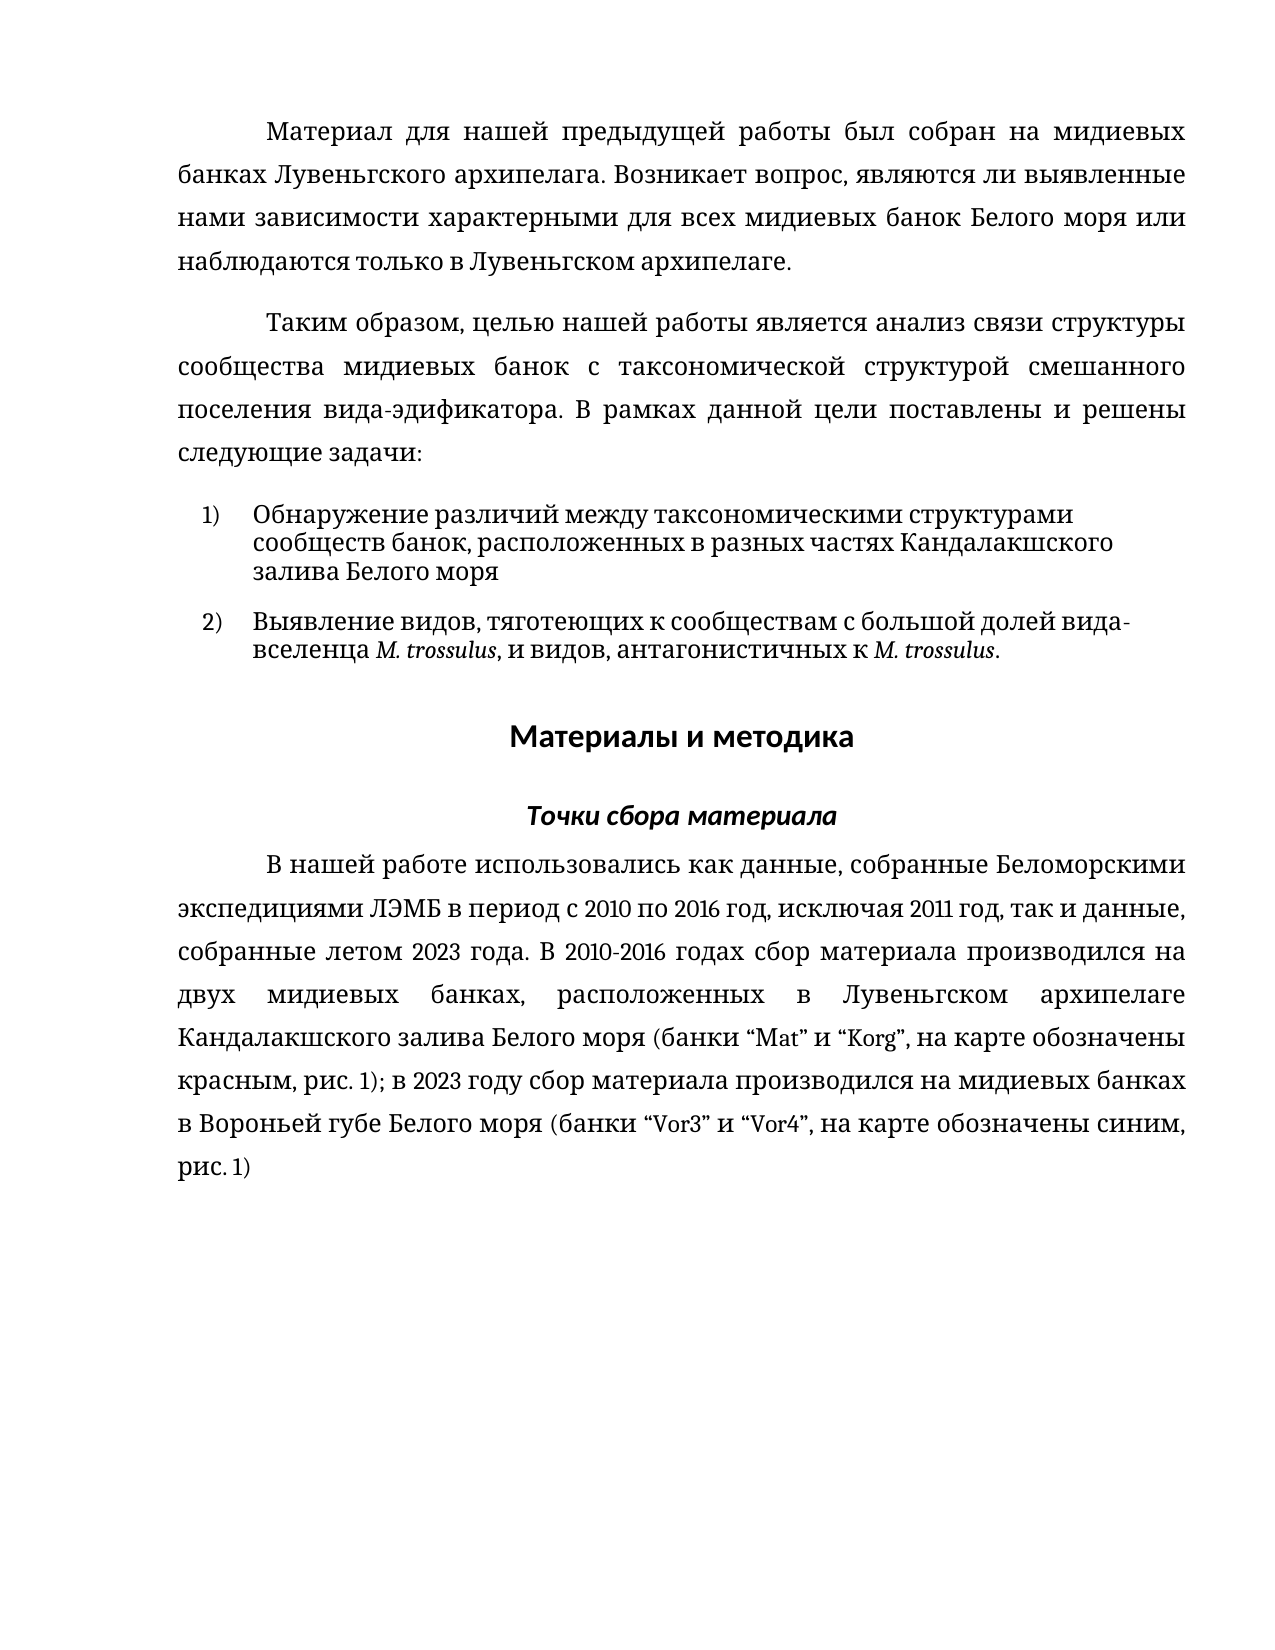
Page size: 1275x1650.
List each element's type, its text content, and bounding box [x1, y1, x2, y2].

subtitle Материалы и методика [177, 715, 1186, 756]
list Обнаружение различий между таксономическими структурами сообществ банок, расположенных в разных частях Кандалакшского залива Белого моря [202, 501, 1186, 587]
subtitle Точки сбора материала [177, 797, 1186, 833]
text Таким образом, целью нашей работы является анализ связи структуры сообщества мидиевых банок с таксономической структурой смешанного поселения вида-эдификатора. В рамках данной цели поставлены и решены следующие задачи: [177, 309, 1186, 467]
text Материал для нашей предыдущей работы был собран на мидиевых банках Лувеньгского архипелага. Возникает вопрос, являются ли выявленные нами зависимости характерными для всех мидиевых банок Белого моря или наблюдаются только в Лувеньгском архипелаге. [177, 118, 1186, 276]
text В нашей работе использовались как данные, собранные Беломорскими экспедициями ЛЭМБ в период с 2010 по 2016 год, исключая 2011 год, так и данные, собранные летом 2023 года. В 2010-2016 годах сбор материала производился на двух мидиевых банках, расположенных в Лувеньгском архипелаге Кандалакшского залива Белого моря (банки “Мat” и “Korg”, на карте обозначены красным, рис. 1); в 2023 году сбор материала производился на мидиевых банках в Вороньей губе Белого моря (банки “Vor3” и “Vor4”, на карте обозначены синим, рис. 1) [177, 851, 1186, 1182]
list Выявление видов, тяготеющих к сообществам с большой долей вида-вселенца M. trossulus, и видов, антагонистичных к M. trossulus. [202, 608, 1186, 665]
